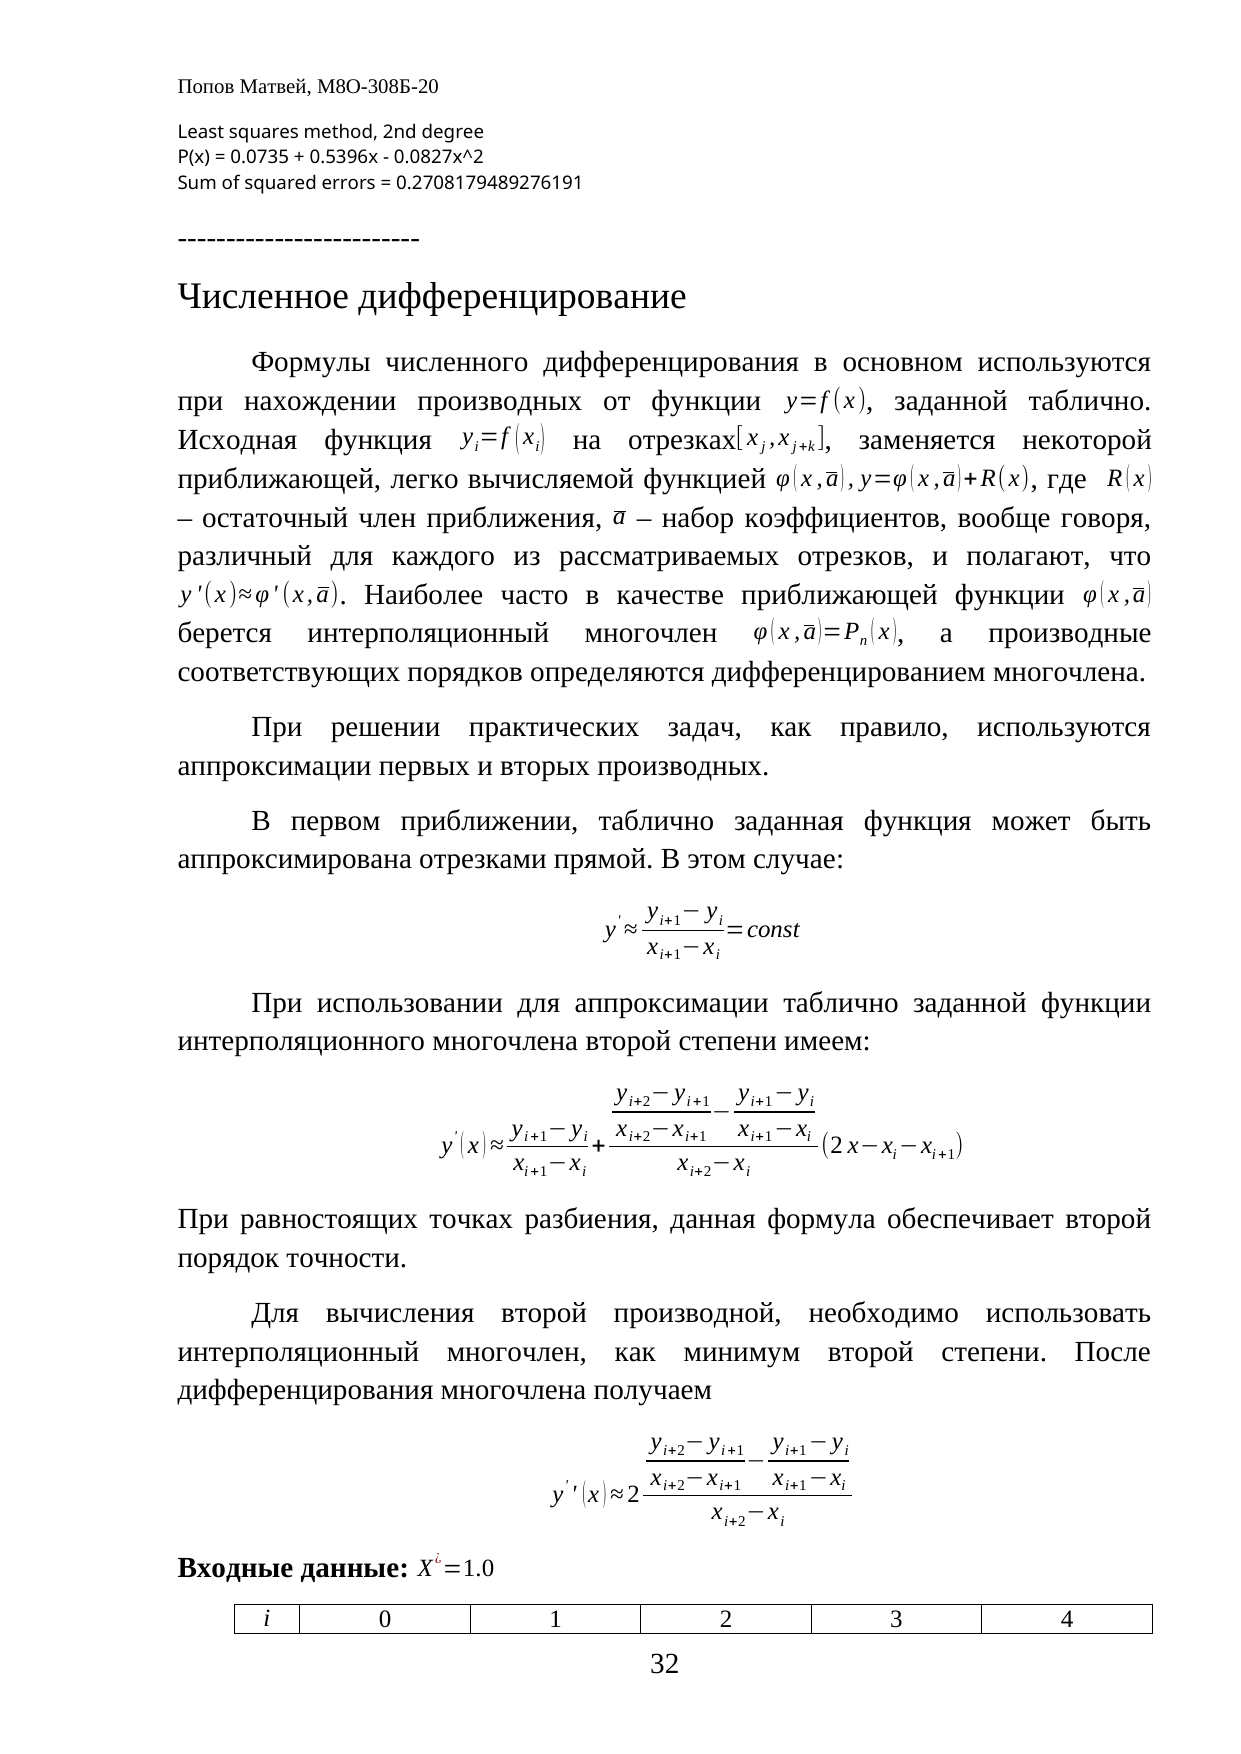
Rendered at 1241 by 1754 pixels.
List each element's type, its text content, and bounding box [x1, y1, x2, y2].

table_header 4 [982, 1605, 1152, 1633]
subtitle Численное дифференцирование [177, 273, 1152, 316]
text В первом приближении, таблично заданная функция может быть аппроксимирована отрезками прямой. В этом случае: [177, 803, 1152, 875]
text Least squares method, 2nd degree [177, 118, 1152, 144]
table_header 1 [471, 1605, 640, 1633]
table_header 0 [300, 1605, 470, 1633]
text ------------------------- [177, 220, 1152, 254]
table_header [235, 1605, 299, 1633]
text При использовании для аппроксимации таблично заданной функции интерполяционного многочлена второй степени имеем: [177, 985, 1152, 1057]
text P(x) = 0.0735 + 0.5396x - 0.0827x^2 [177, 144, 1152, 169]
text Формулы численного дифференцирования в основном используются при нахождении производных от функции , заданной таблично. Исходная функция на отрезках, заменяется некоторой приближающей, легко вычисляемой функцией , где – остаточный член приближения, – набор коэффициентов, вообще говоря, различный для каждого из рассматриваемых отрезков, и полагают, что . Наиболее часто в качестве приближающей функции берется интерполяционный многочлен , а производные соответствующих порядков определяются дифференцированием многочлена. [177, 344, 1152, 688]
text Sum of squared errors = 0.2708179489276191 [177, 169, 1152, 195]
text При равностоящих точках разбиения, данная формула обеспечивает второй порядок точности. [177, 1202, 1152, 1274]
text Для вычисления второй производной, необходимо использовать интерполяционный многочлен, как минимум второй степени. После дифференцирования многочлена получаем [177, 1295, 1152, 1406]
table_header 2 [641, 1605, 811, 1633]
text При решении практических задач, как правило, используются аппроксимации первых и вторых производных. [177, 709, 1152, 781]
table_header 3 [812, 1605, 981, 1633]
text Входные данные: [177, 1551, 1152, 1584]
